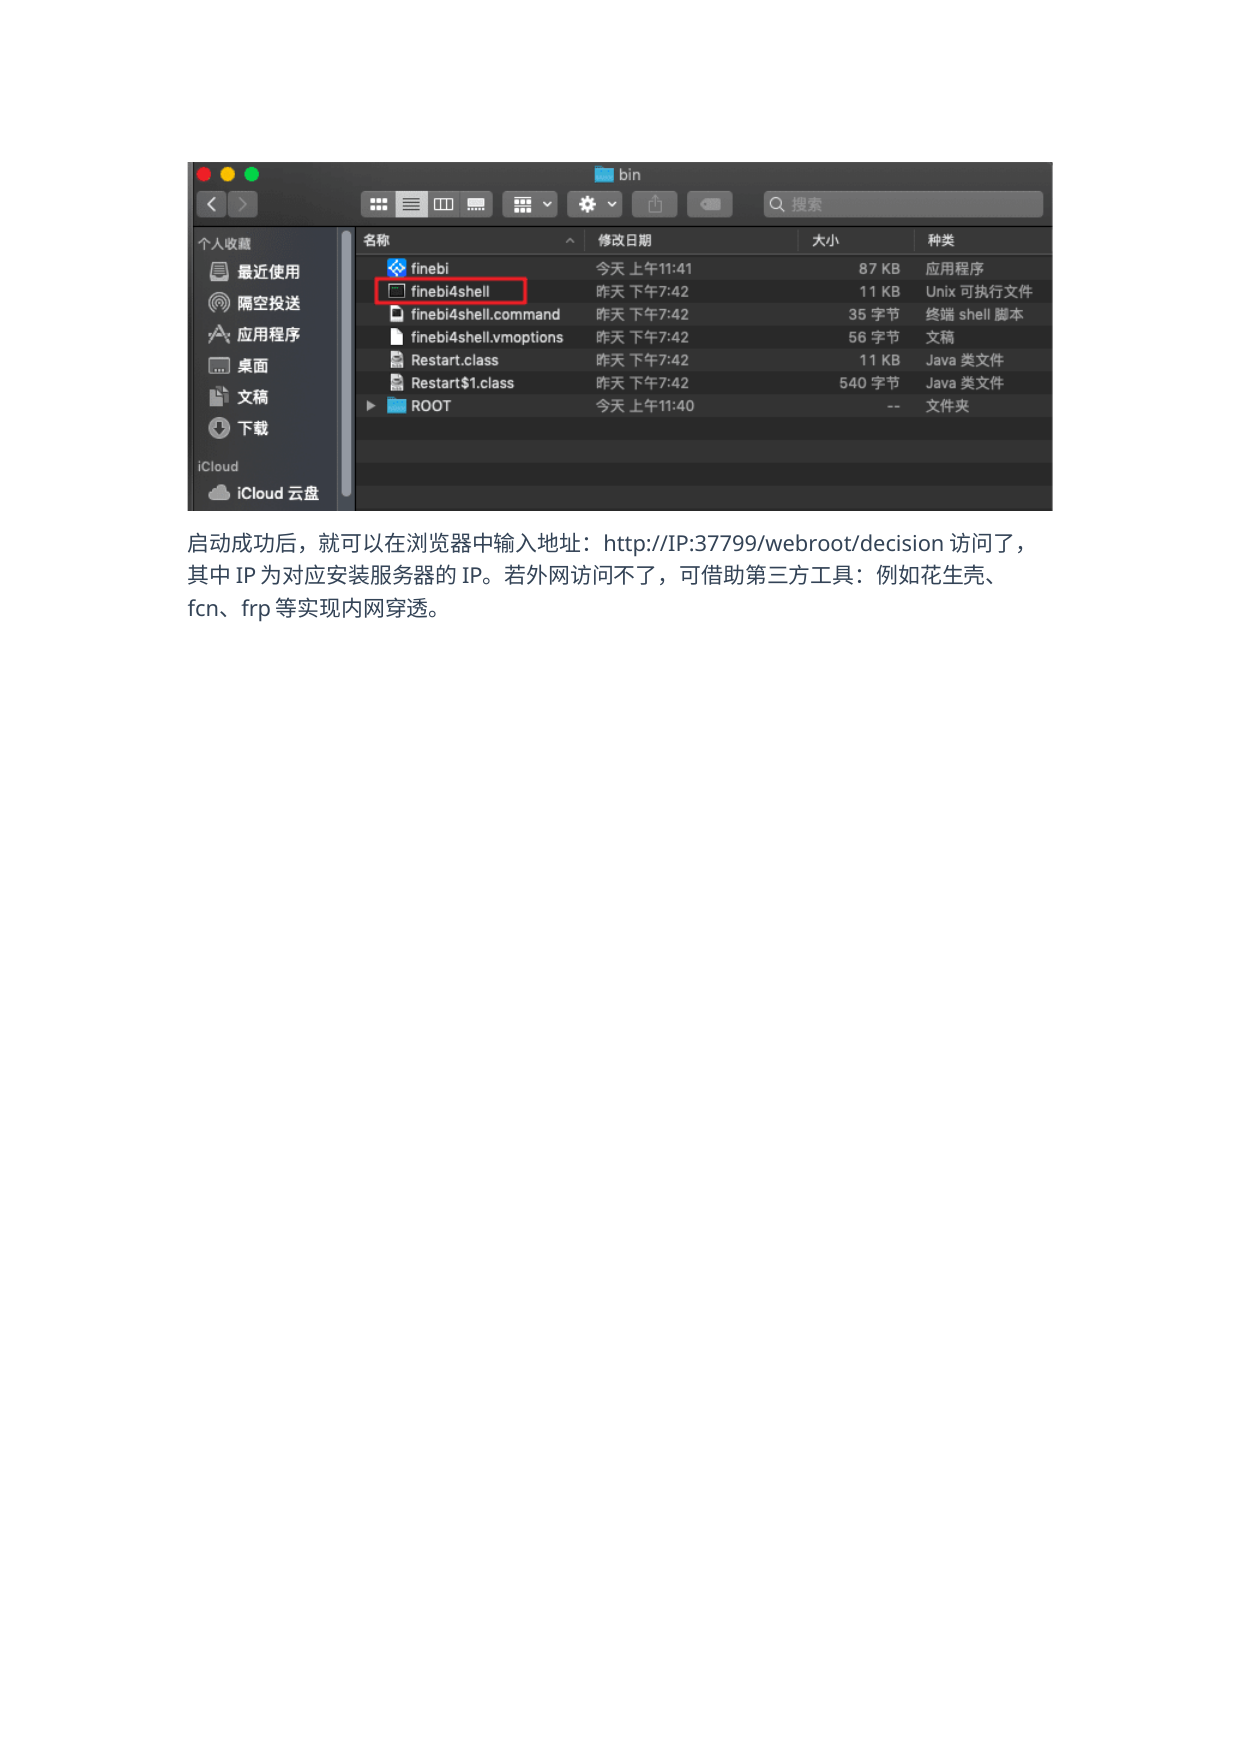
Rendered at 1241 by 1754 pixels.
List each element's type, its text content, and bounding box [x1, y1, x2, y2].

text 启动成功后，就可以在浏览器中输入地址：http://IP:37799/webroot/decision访问了，其中IP为对应安装服务器的IP。若外网访问不了，可借助第三方工具：例如花生壳、fcn、frp等实现内网穿透。 [187, 526, 1053, 623]
picture [187, 162, 1053, 511]
